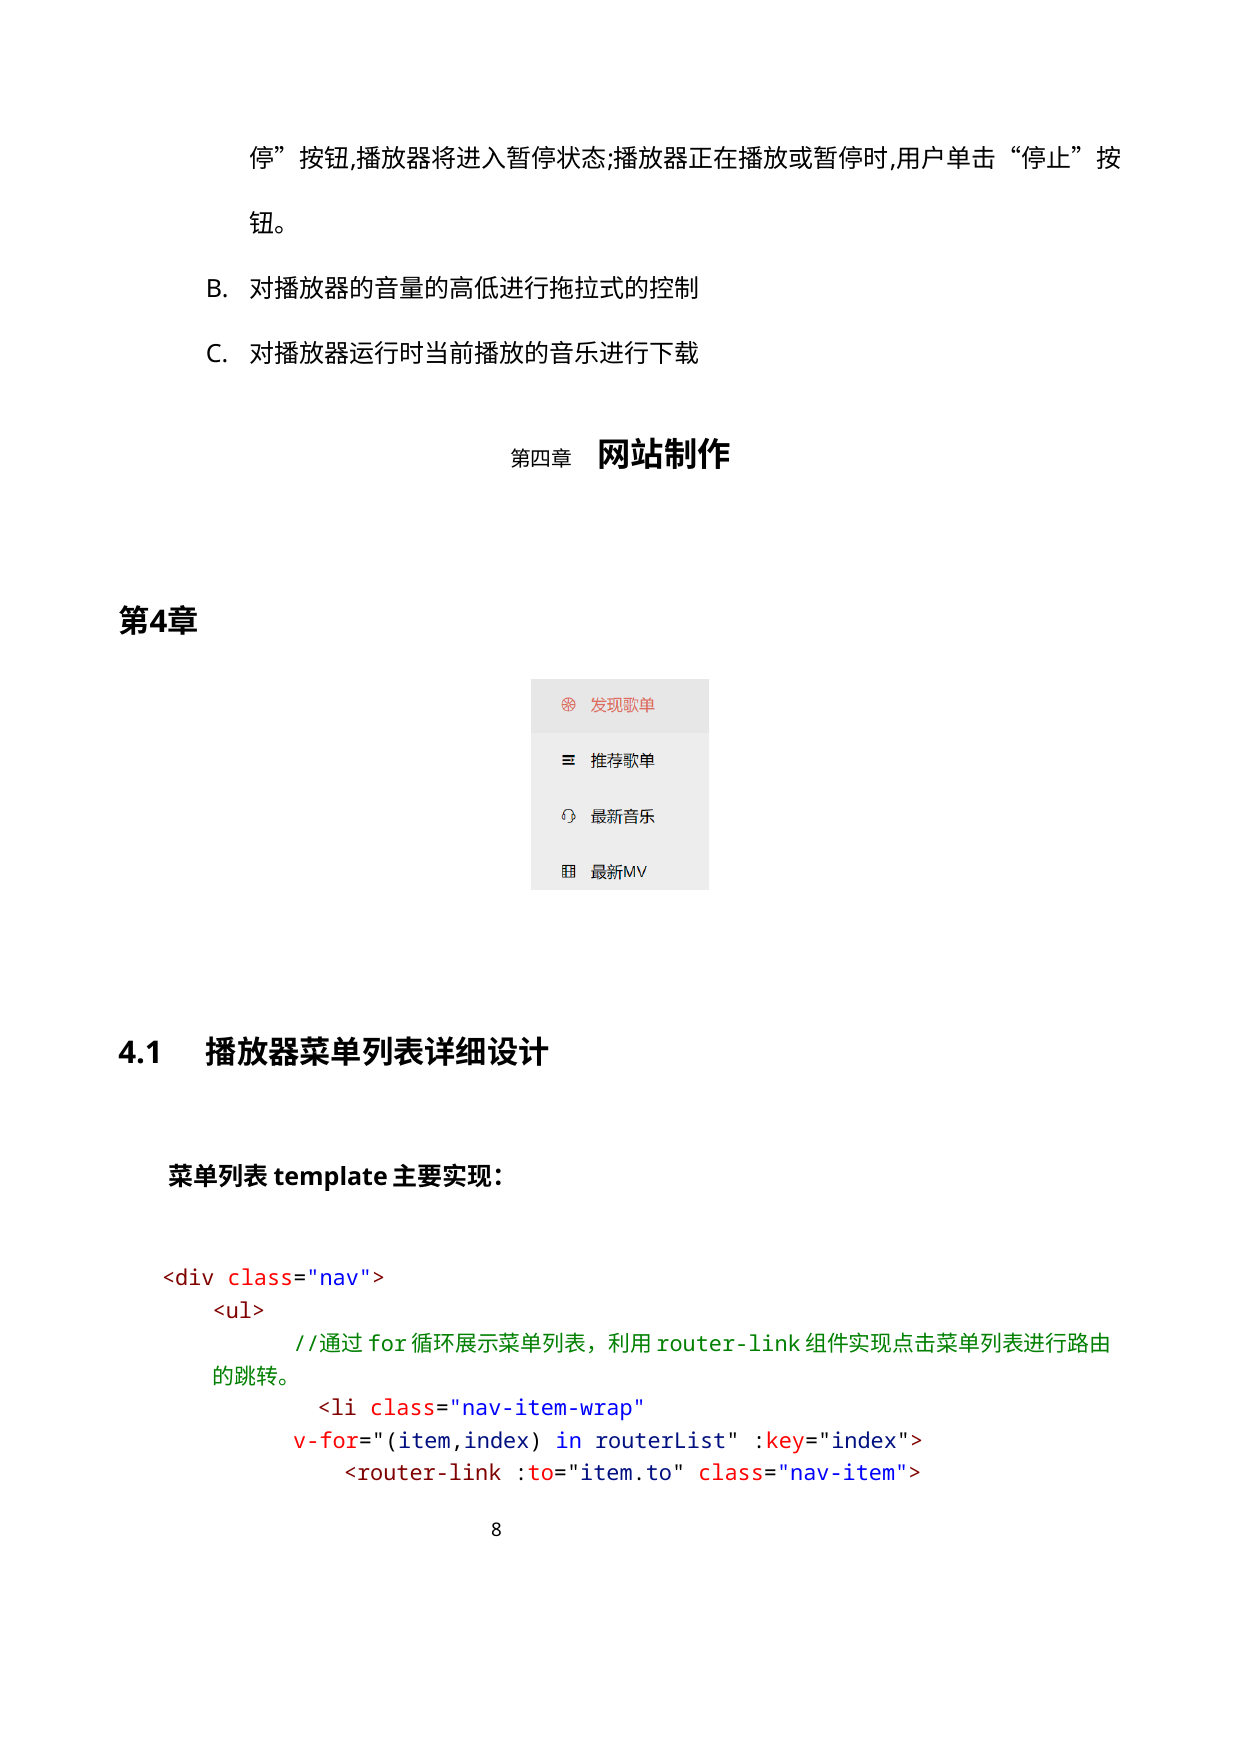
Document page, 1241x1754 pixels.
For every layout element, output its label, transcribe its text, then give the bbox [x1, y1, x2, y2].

subtitle 网站制作 [118, 419, 1122, 484]
list //通过for循环展示菜单列表，利用router-link组件实现点击菜单列表进行路由的跳转。 [212, 1326, 1122, 1391]
picture [531, 679, 710, 890]
list 对播放器的音量的高低进行拖拉式的控制 [206, 254, 1122, 319]
list v-for="(item,index) in routerList" :key="index"> [256, 1423, 1122, 1456]
text <div class="nav"> [118, 1261, 1122, 1293]
list <ul> [212, 1293, 1122, 1326]
list <router-link :to="item.to" class="nav-item"> [212, 1456, 1122, 1488]
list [206, 124, 1122, 254]
list 对播放器运行时当前播放的音乐进行下载 [206, 319, 1122, 384]
subtitle 菜单列表template主要实现： [118, 1142, 1122, 1207]
subtitle 播放器菜单列表详细设计 [118, 709, 1122, 1082]
list <li class="nav-item-wrap" [212, 1391, 1122, 1423]
